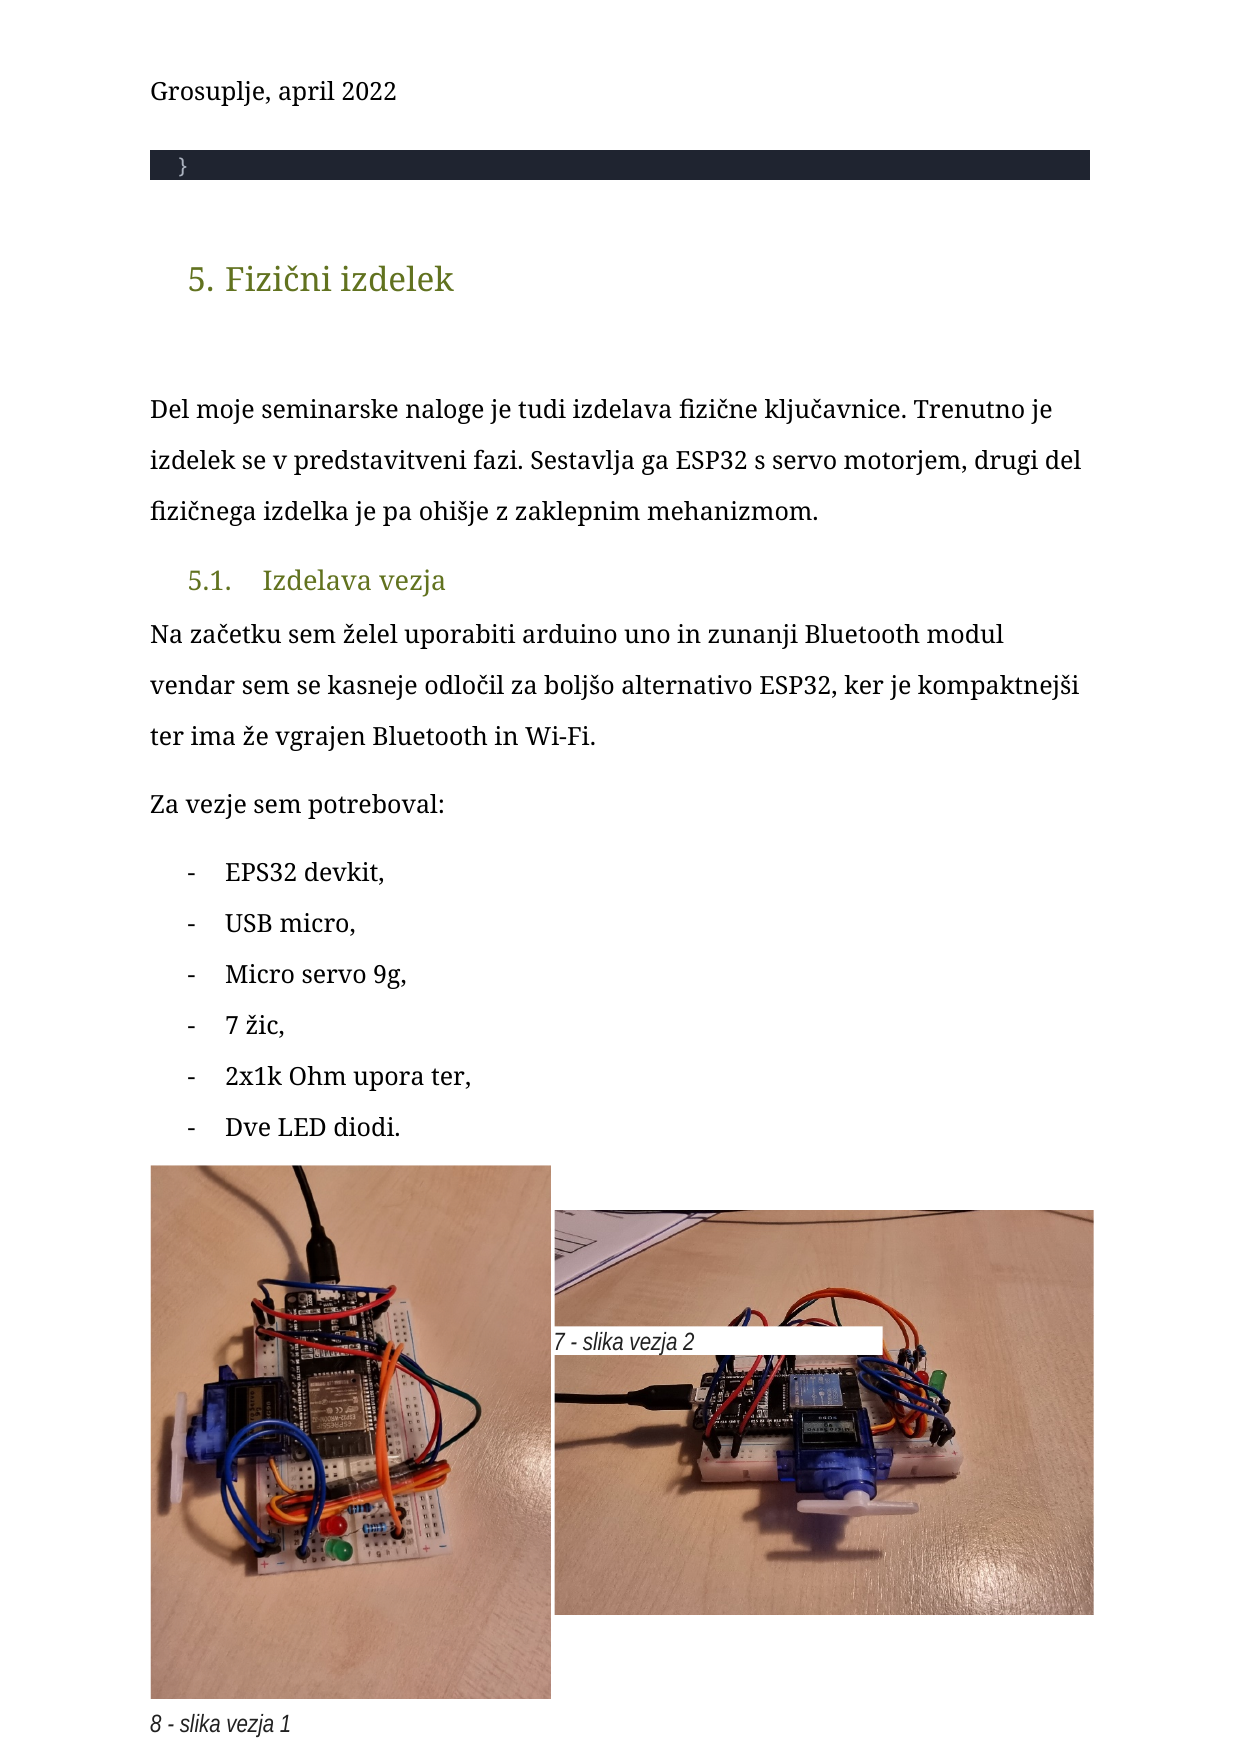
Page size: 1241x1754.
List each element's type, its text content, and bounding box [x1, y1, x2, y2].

list Dve LED diodi. [187, 1109, 1090, 1143]
list Micro servo 9g, [187, 956, 1090, 990]
list 7 žic, [187, 1007, 1090, 1041]
list 2x1k Ohm upora ter, [187, 1058, 1090, 1092]
text Za vezje sem potreboval: [150, 787, 1090, 821]
text } [150, 150, 1090, 180]
text Na začetku sem želel uporabiti arduino uno in zunanji Bluetooth modul vendar sem se kasneje odločil za boljšo alternativo ESP32, ker je kompaktnejši ter ima že vgrajen Bluetooth in Wi-Fi. [150, 617, 1090, 753]
list EPS32 devkit, [187, 854, 1090, 888]
picture [553, 1210, 1094, 1614]
subtitle Izdelava vezja [187, 561, 1090, 598]
list USB micro, [187, 905, 1090, 939]
text Del moje seminarske naloge je tudi izdelava fizične ključavnice. Trenutno je izdelek se v predstavitveni fazi. Sestavlja ga ESP32 s servo motorjem, drugi del fizičnega izdelka je pa ohišje z zaklepnim mehanizmom. [150, 392, 1090, 528]
picture [151, 1166, 551, 1698]
subtitle Fizični izdelek [187, 256, 1090, 301]
